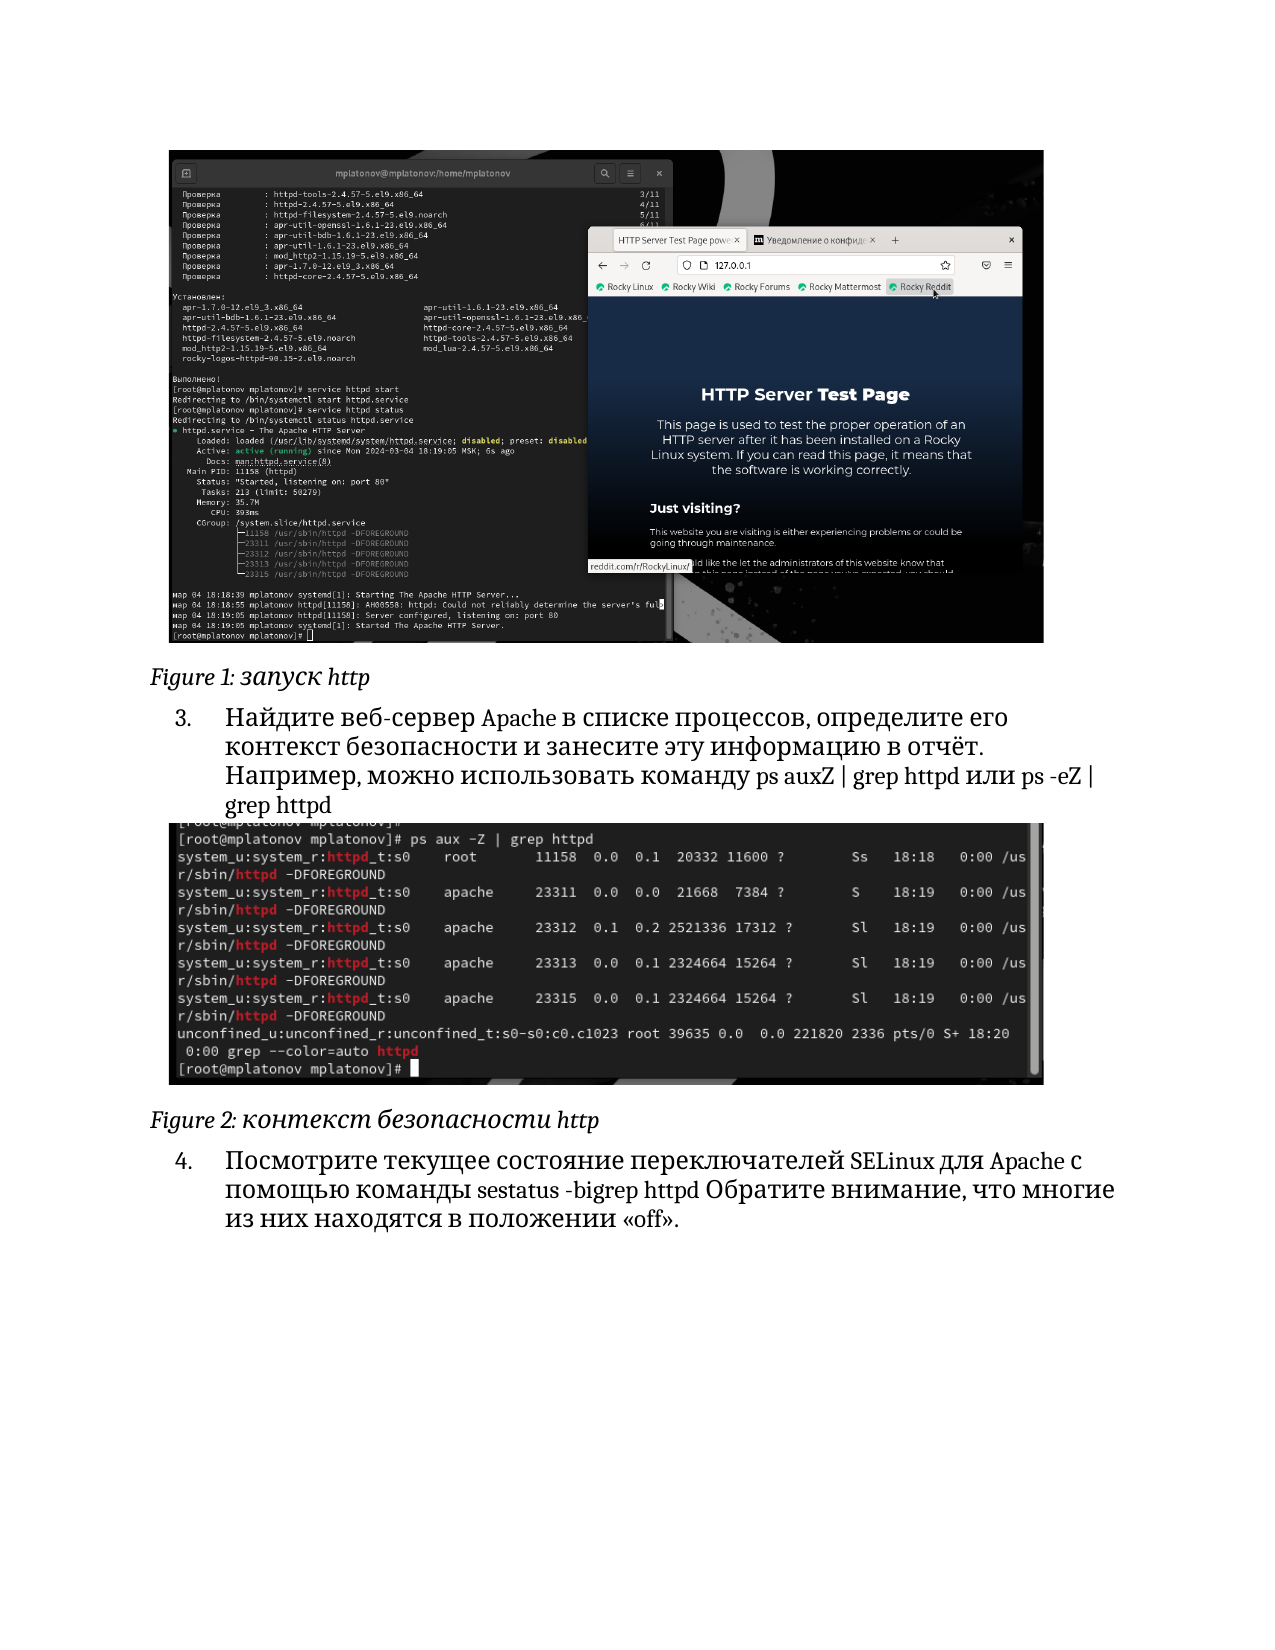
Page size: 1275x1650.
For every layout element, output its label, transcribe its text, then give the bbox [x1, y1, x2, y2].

text Figure 2: контекст безопасности http [150, 1106, 1125, 1134]
text Figure 1: запуск http [150, 663, 1125, 692]
list Найдите веб-сервер Apache в списке процессов, определите его контекст безопасности и занесите эту информацию в отчёт. Например, можно использовать команду ps auxZ | grep httpd или ps -eZ | grep httpd [175, 704, 1125, 819]
list Посмотрите текущее состояние переключателей SELinux для Apache с помощью команды sestatus -bigrep httpd Обратите внимание, что многие из них находятся в положении «off». [175, 1147, 1125, 1233]
picture [168, 150, 1044, 643]
picture [168, 823, 1044, 1085]
